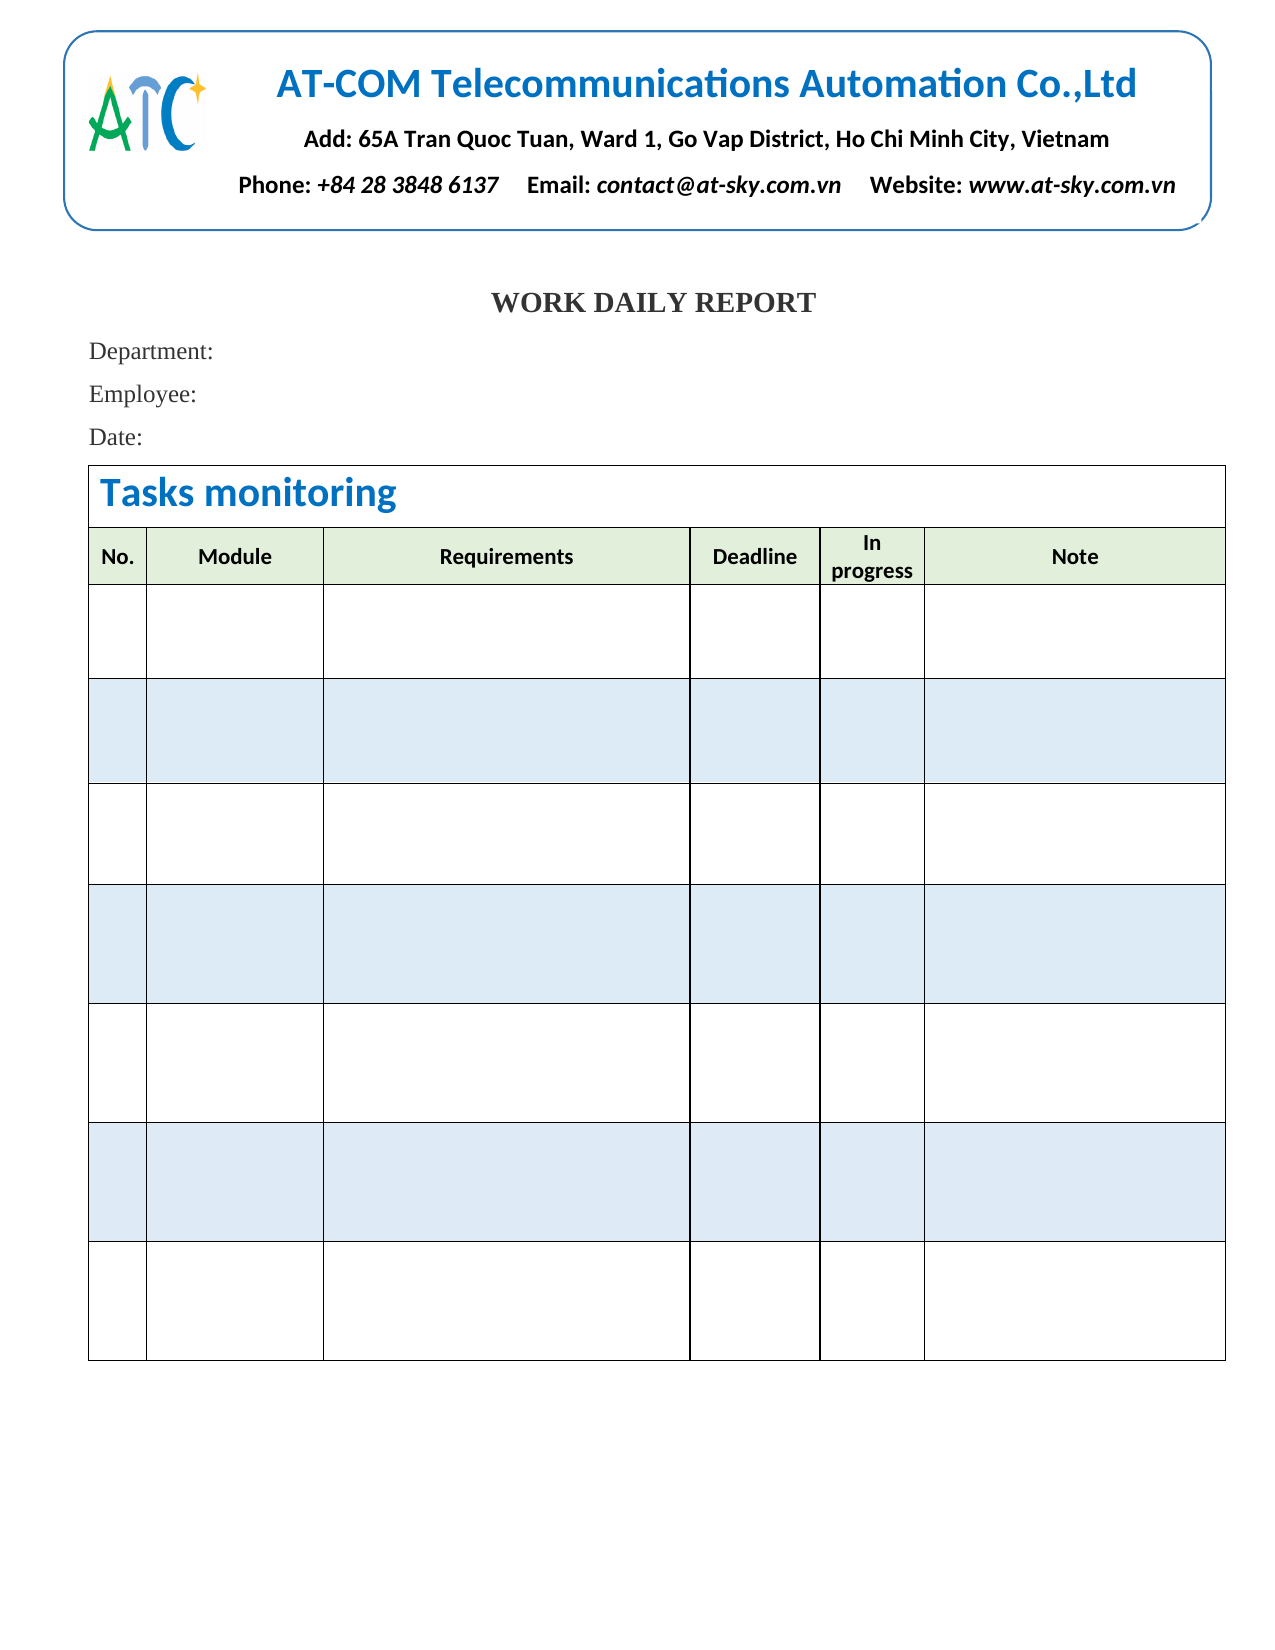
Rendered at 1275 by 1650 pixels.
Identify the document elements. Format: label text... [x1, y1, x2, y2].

table_cell [691, 784, 819, 884]
table_cell [691, 679, 819, 782]
table_cell [89, 1004, 146, 1122]
table_cell [147, 784, 323, 884]
table_cell [147, 1004, 323, 1122]
table_cell [925, 1242, 1225, 1360]
table_cell [691, 1123, 819, 1241]
table_cell Requirements [324, 528, 689, 584]
table_cell In progress [821, 528, 924, 584]
table_cell [324, 784, 689, 884]
table_cell [89, 585, 146, 678]
text WORK DAILY REPORT [89, 285, 1211, 319]
table_cell [821, 1123, 924, 1241]
table_cell [324, 1242, 689, 1360]
table_cell [89, 679, 146, 782]
table_cell [821, 1242, 924, 1360]
table_cell [821, 585, 924, 678]
table_cell [925, 885, 1225, 1003]
table_cell [691, 885, 819, 1003]
table_cell [89, 1123, 146, 1241]
table_cell [821, 784, 924, 884]
text Employee: [89, 379, 1211, 408]
table_cell [821, 679, 924, 782]
table_cell [821, 1004, 924, 1122]
table_cell [925, 1123, 1225, 1241]
table_cell [147, 585, 323, 678]
table_cell [821, 885, 924, 1003]
table_cell [324, 585, 689, 678]
table_cell [147, 679, 323, 782]
table_cell [89, 885, 146, 1003]
table_cell [89, 784, 146, 884]
table_cell [89, 1242, 146, 1360]
table_cell [147, 1242, 323, 1360]
table_cell [691, 1242, 819, 1360]
table_header Tasks monitoring [89, 466, 1225, 527]
table_cell Module [147, 528, 323, 584]
table_cell [691, 585, 819, 678]
table_cell [691, 1004, 819, 1122]
table_cell Note [925, 528, 1225, 584]
table_cell [324, 885, 689, 1003]
table_cell Deadline [691, 528, 819, 584]
text Date: [89, 422, 1211, 451]
table_cell [925, 784, 1225, 884]
table_cell [147, 1123, 323, 1241]
table_cell No. [89, 528, 146, 584]
table_cell [324, 679, 689, 782]
table_cell [324, 1123, 689, 1241]
picture [88, 73, 206, 151]
table_cell [925, 1004, 1225, 1122]
table_cell [324, 1004, 689, 1122]
table_cell [925, 679, 1225, 782]
table_cell [147, 885, 323, 1003]
table_cell [925, 585, 1225, 678]
text Department: [89, 336, 1211, 364]
